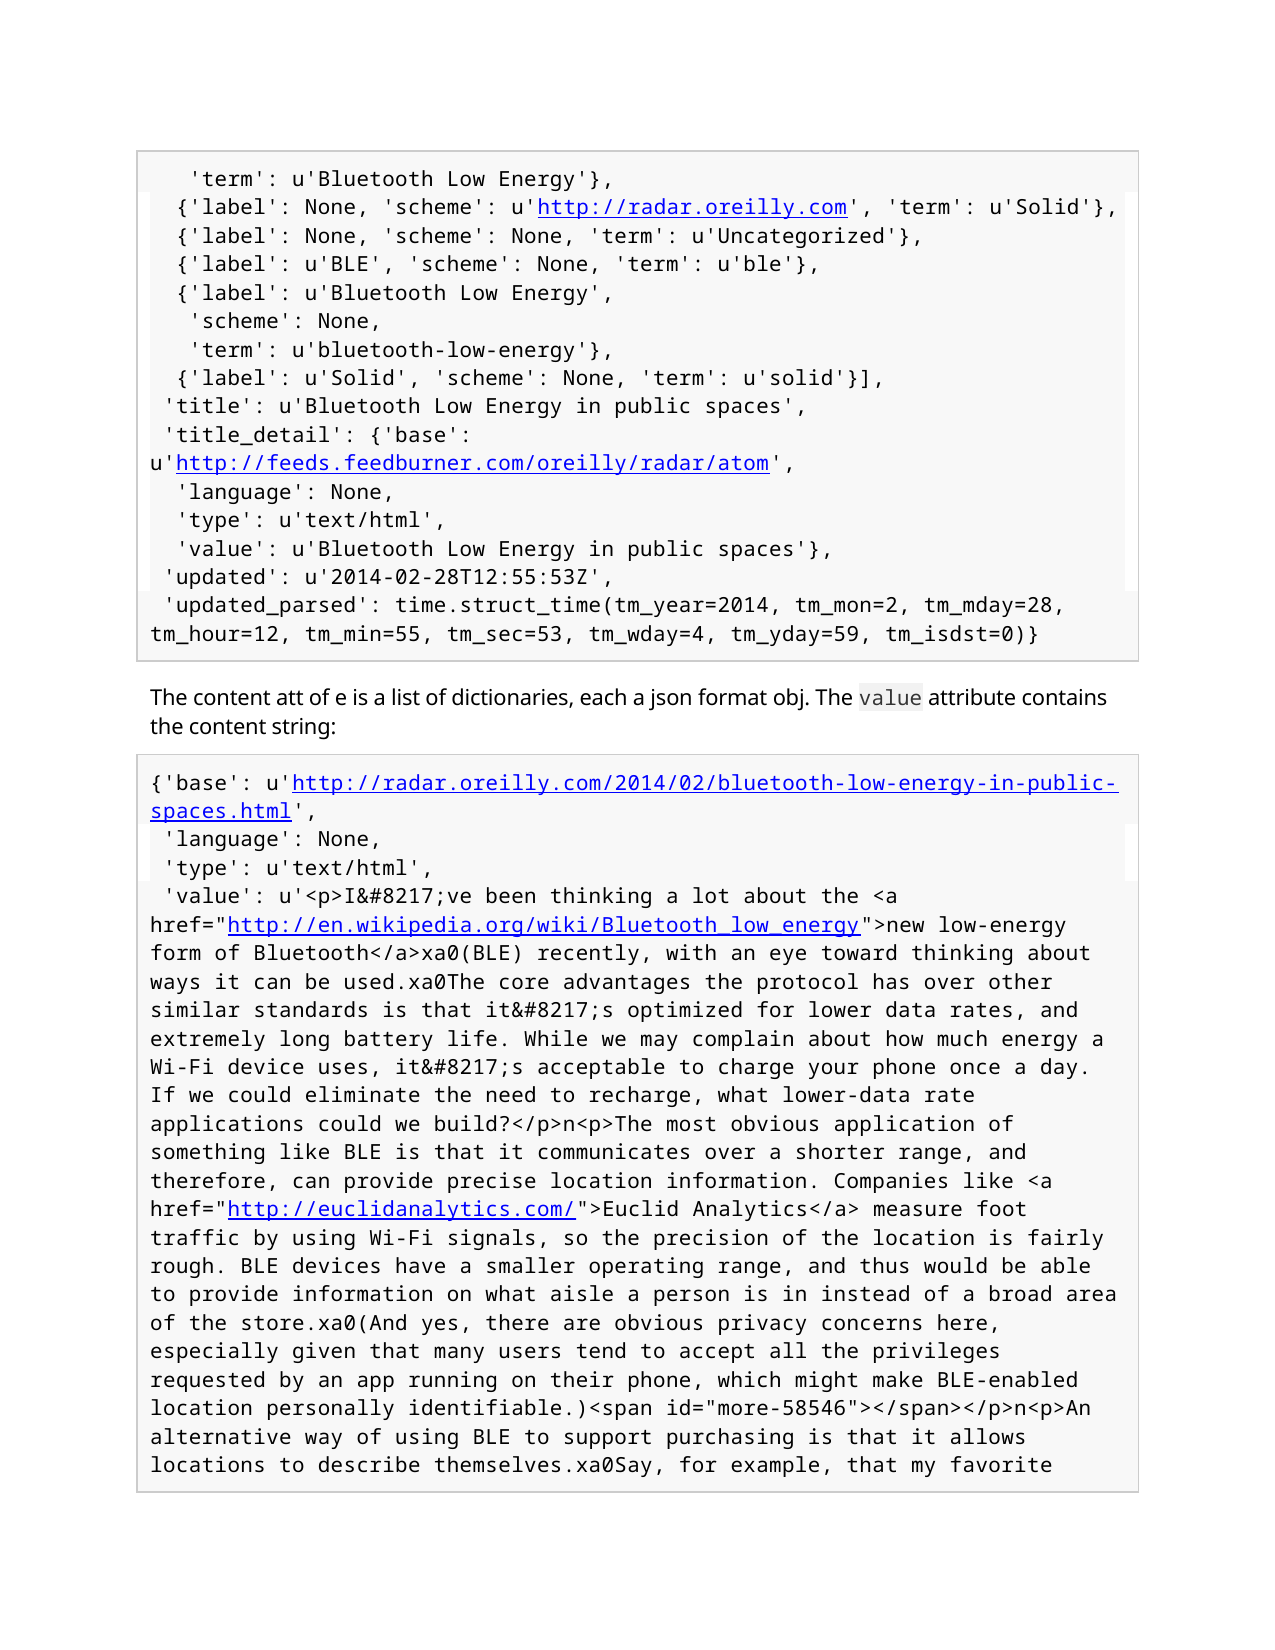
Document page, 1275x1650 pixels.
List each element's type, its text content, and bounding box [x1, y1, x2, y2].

text 'updated': u'2014-02-28T12:55:53Z', [150, 562, 1125, 577]
text 'title_detail': {'base': u'http://feeds.feedburner.com/oreilly/radar/atom', [150, 420, 1125, 477]
text 'type': u'text/html', [150, 853, 1125, 867]
text The content att of e is a list of dictionaries, each a json format obj. The value attribute contains the content string: [150, 682, 1125, 741]
text 'language': None, [150, 477, 1125, 505]
text {'label': None, 'scheme': None, 'term': u'Uncategorized'}, [150, 221, 1125, 249]
text 'term': u'Bluetooth Low Energy'}, [138, 152, 1138, 192]
text 'type': u'text/html', [150, 505, 1125, 534]
text 'updated_parsed': time.struct_time(tm_year=2014, tm_mon=2, tm_mday=28, tm_hour=12, tm_min=55, tm_sec=53, tm_wday=4, tm_yday=59, tm_isdst=0)} [138, 577, 1138, 660]
text {'base': u'http://radar.oreilly.com/2014/02/bluetooth-low-energy-in-public-spaces.html', [138, 755, 1138, 824]
text 'value': u'Bluetooth Low Energy in public spaces'}, [150, 534, 1125, 562]
text {'label': u'Bluetooth Low Energy', [150, 278, 1125, 306]
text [138, 867, 1138, 1491]
text 'term': u'bluetooth-low-energy'}, [150, 335, 1125, 363]
text {'label': u'BLE', 'scheme': None, 'term': u'ble'}, [150, 249, 1125, 278]
text {'label': None, 'scheme': u'http://radar.oreilly.com', 'term': u'Solid'}, [150, 192, 1125, 221]
text 'title': u'Bluetooth Low Energy in public spaces', [150, 392, 1125, 420]
text 'scheme': None, [150, 306, 1125, 335]
text 'language': None, [150, 824, 1125, 853]
text {'label': u'Solid', 'scheme': None, 'term': u'solid'}], [150, 363, 1125, 392]
